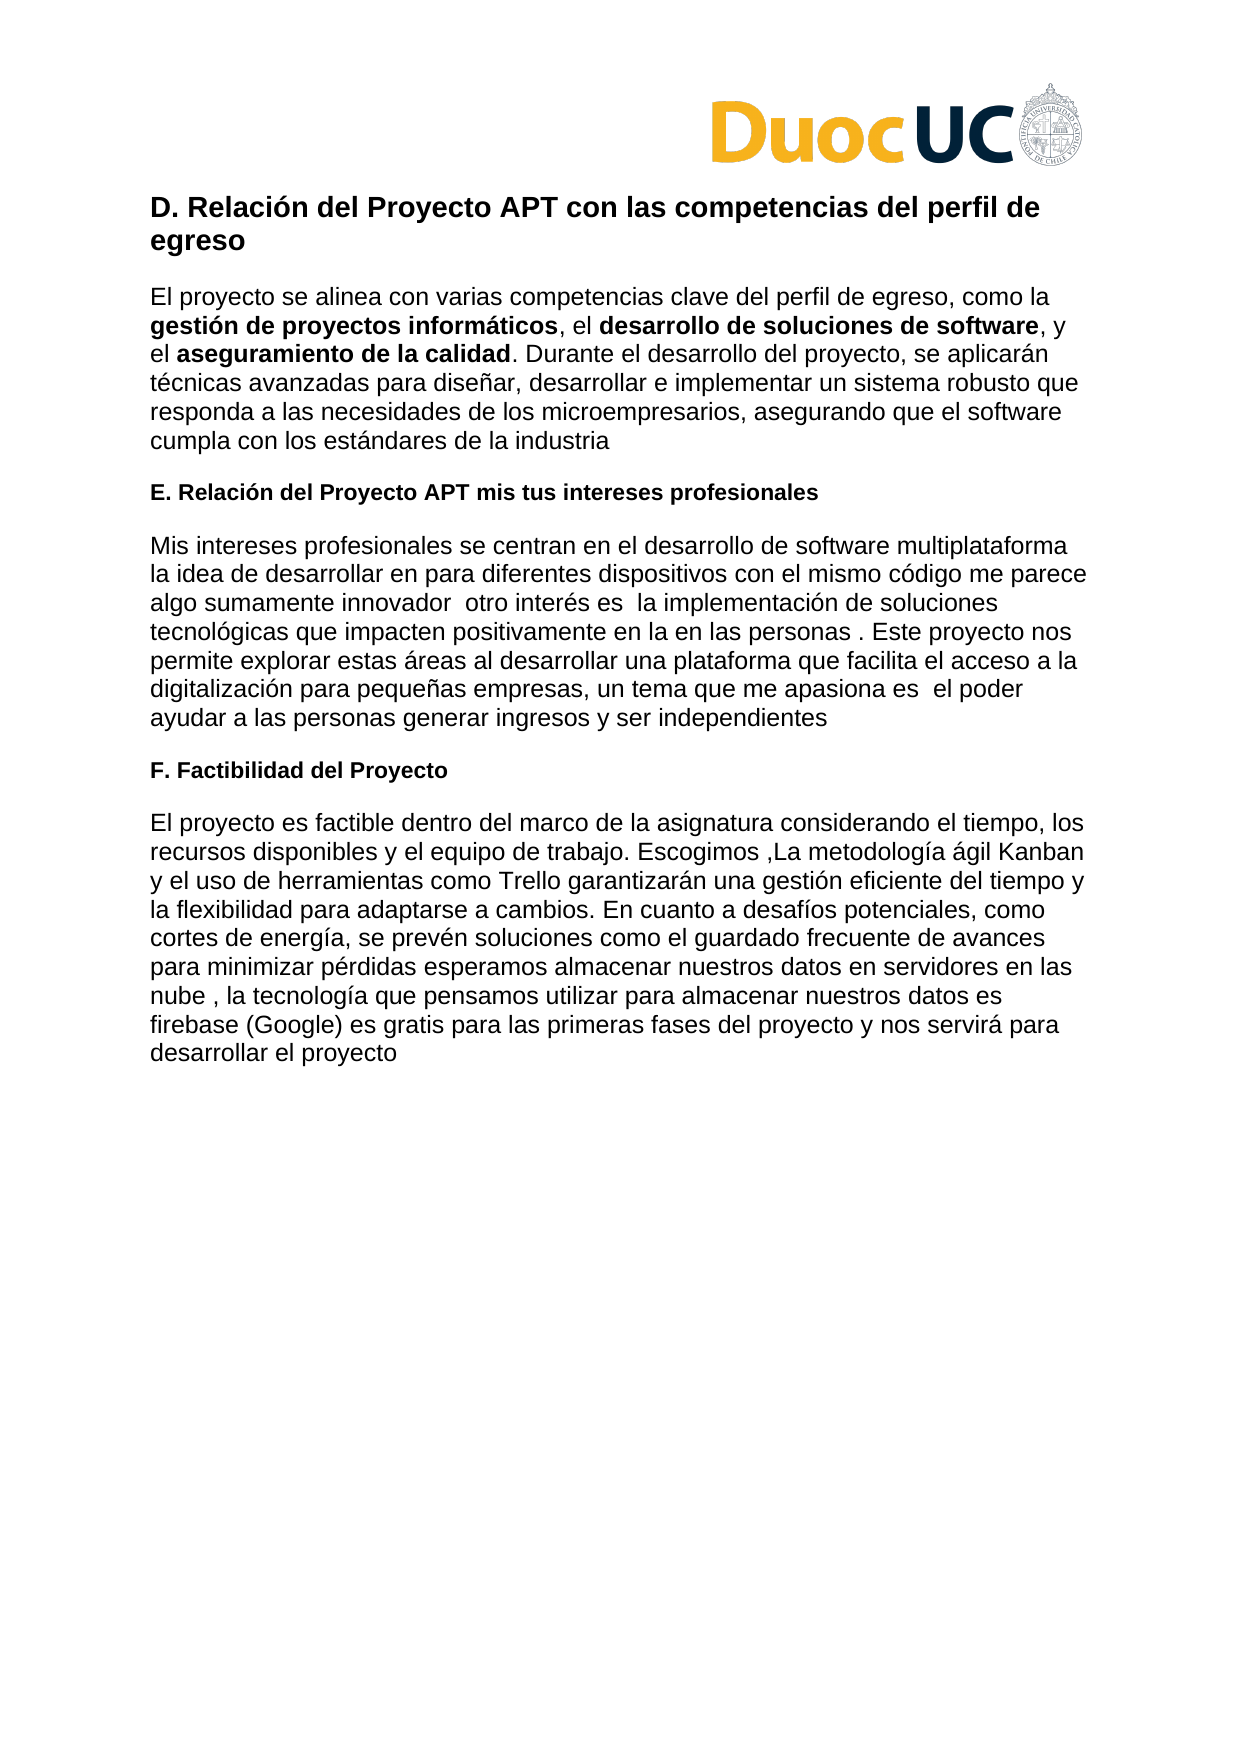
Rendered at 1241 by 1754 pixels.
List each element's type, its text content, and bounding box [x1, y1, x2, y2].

text E. Relación del Proyecto APT mis tus intereses profesionales [150, 479, 1090, 506]
subtitle D. Relación del Proyecto APT con las competencias del perfil de egreso [150, 150, 1090, 257]
text Mis intereses profesionales se centran en el desarrollo de software multiplataforma la idea de desarrollar en para diferentes dispositivos con el mismo código me parece algo sumamente innovador otro interés es la implementación de soluciones tecnológicas que impacten positivamente en la en las personas . Este proyecto nos permite explorar estas áreas al desarrollar una plataforma que facilita el acceso a la digitalización para pequeñas empresas, un tema que me apasiona es el poder ayudar a las personas generar ingresos y ser independientes [150, 531, 1090, 732]
text El proyecto es factible dentro del marco de la asignatura considerando el tiempo, los recursos disponibles y el equipo de trabajo. Escogimos ,La metodología ágil Kanban y el uso de herramientas como Trello garantizarán una gestión eficiente del tiempo y la flexibilidad para adaptarse a cambios. En cuanto a desafíos potenciales, como cortes de energía, se prevén soluciones como el guardado frecuente de avances para minimizar pérdidas​ esperamos almacenar nuestros datos en servidores en las nube , la tecnología que pensamos utilizar para almacenar nuestros datos es firebase (Google) es gratis para las primeras fases del proyecto y nos servirá para desarrollar el proyecto [150, 808, 1090, 1067]
text El proyecto se alinea con varias competencias clave del perfil de egreso, como la gestión de proyectos informáticos, el desarrollo de soluciones de software, y el aseguramiento de la calidad. Durante el desarrollo del proyecto, se aplicarán técnicas avanzadas para diseñar, desarrollar e implementar un sistema robusto que responda a las necesidades de los microempresarios, asegurando que el software cumpla con los estándares de la industria [150, 282, 1090, 454]
subtitle F. Factibilidad del Proyecto [150, 757, 1090, 783]
picture [707, 78, 1087, 150]
